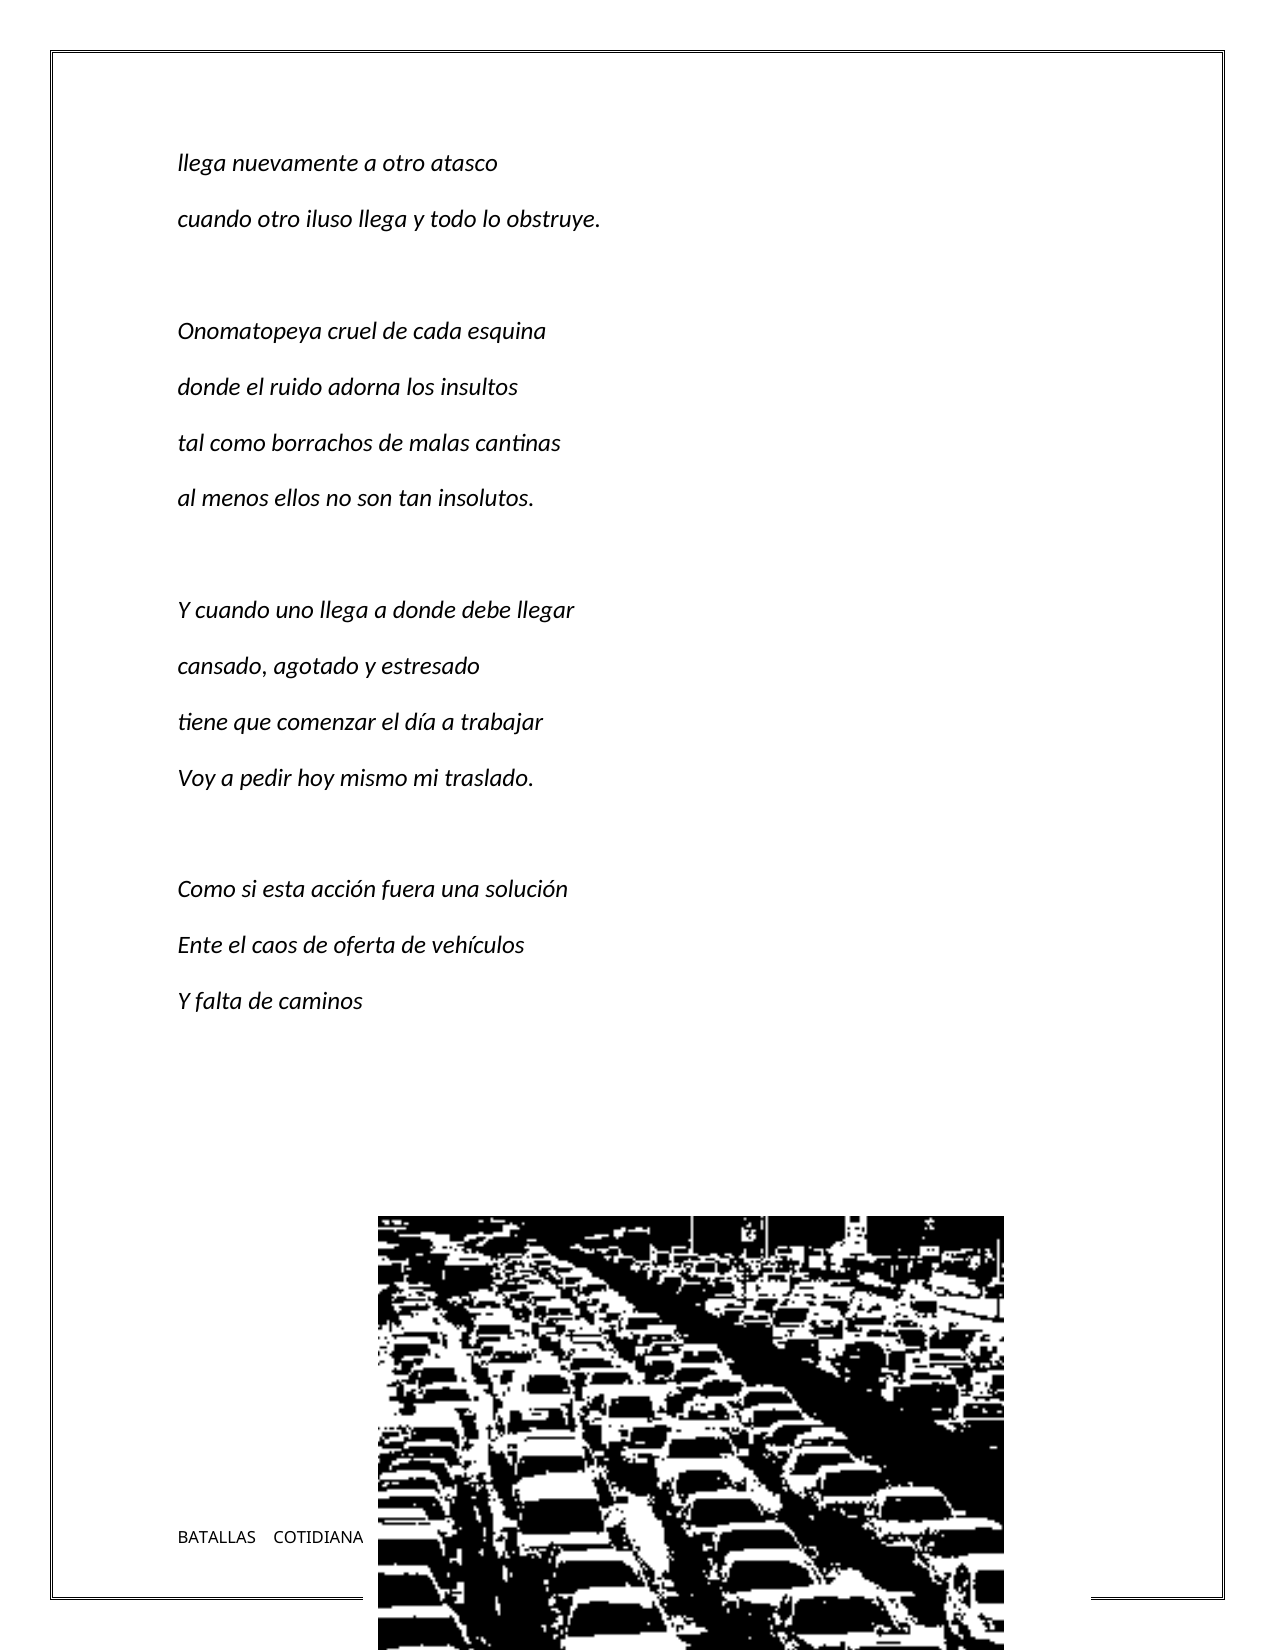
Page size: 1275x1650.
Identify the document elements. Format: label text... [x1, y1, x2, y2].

text Y falta de caminos [177, 985, 1098, 1016]
text al menos ellos no son tan insolutos. [177, 483, 1098, 513]
text cansado, agotado y estresado [177, 650, 1098, 681]
text Onomatopeya cruel de cada esquina [177, 315, 1098, 346]
text tal como borrachos de malas cantinas [177, 427, 1098, 457]
text Ente el caos de oferta de vehículos [177, 929, 1098, 960]
text donde el ruido adorna los insultos [177, 371, 1098, 401]
text Y cuando uno llega a donde debe llegar [177, 594, 1098, 625]
text llega nuevamente a otro atasco [177, 148, 1098, 178]
text Voy a pedir hoy mismo mi traslado. [177, 762, 1098, 792]
text cuando otro iluso llega y todo lo obstruye. [177, 203, 1098, 234]
text Como si esta acción fuera una solución [177, 873, 1098, 904]
text tiene que comenzar el día a trabajar [177, 706, 1098, 736]
